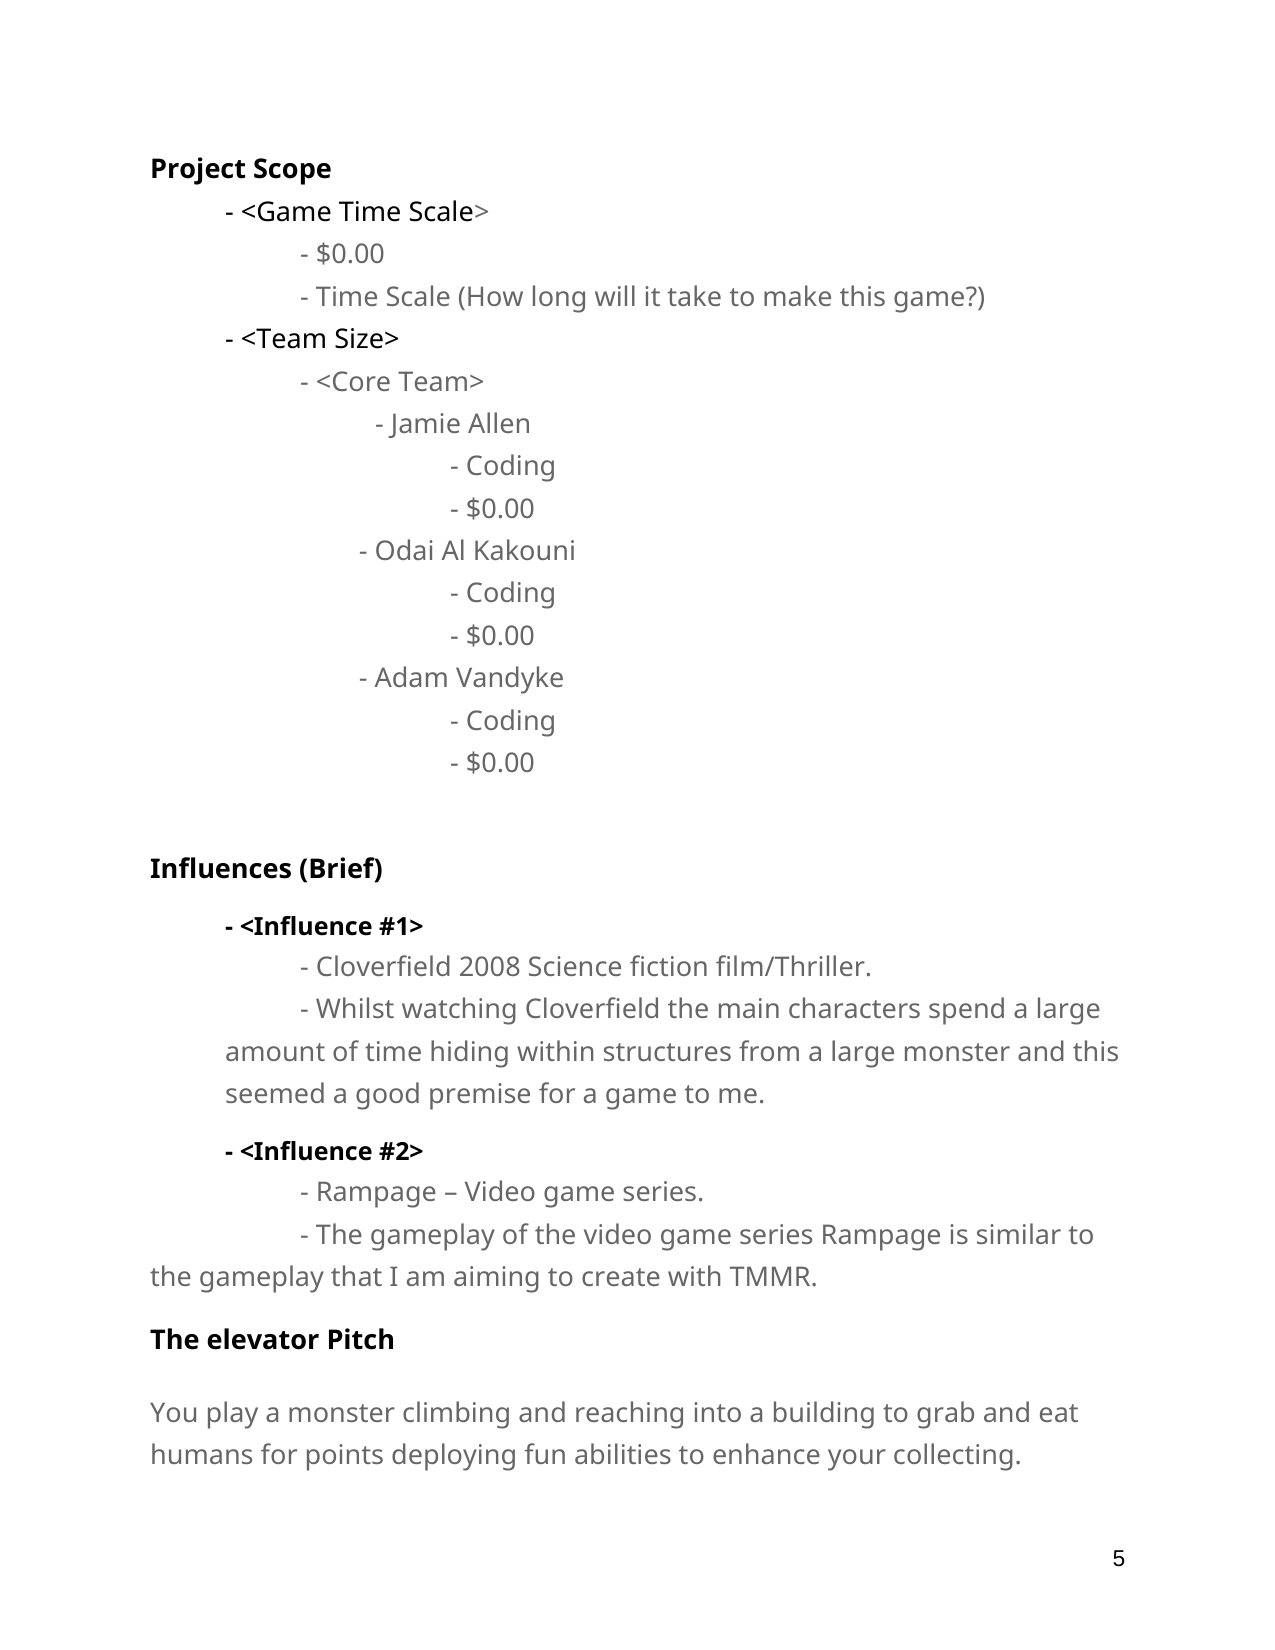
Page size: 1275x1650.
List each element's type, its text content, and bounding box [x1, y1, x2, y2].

text - Whilst watching Cloverfield the main characters spend a large amount of time hiding within structures from a large monster and this seemed a good premise for a game to me. [225, 990, 1125, 1111]
text - <Game Time Scale> [150, 192, 1125, 229]
text - Odai Al Kakouni [150, 532, 1125, 568]
text You play a monster climbing and reaching into a building to grab and eat humans for points deploying fun abilities to enhance your collecting. [150, 1393, 1125, 1473]
text - Jamie Allen [150, 404, 1125, 441]
text - Rampage – Video game series. [150, 1173, 1125, 1210]
subtitle The elevator Pitch [150, 1321, 1125, 1358]
text - Coding [150, 701, 1125, 738]
text - Coding [150, 574, 1125, 611]
text - $0.00 [150, 489, 1125, 526]
subtitle Project Scope [150, 150, 1125, 187]
text - $0.00 [150, 743, 1125, 780]
text - <Team Size> [150, 319, 1125, 356]
text - $0.00 [150, 616, 1125, 653]
text - Time Scale (How long will it take to make this game?) [225, 277, 1125, 314]
text - The gameplay of the video game series Rampage is similar to the gameplay that I am aiming to create with TMMR. [150, 1215, 1125, 1294]
subtitle - <Influence #2> [150, 1134, 1125, 1168]
subtitle Influences (Brief) [150, 849, 1125, 886]
text - <Core Team> [150, 362, 1125, 399]
text - Adam Vandyke [150, 659, 1125, 696]
text - Coding [150, 447, 1125, 484]
text - $0.00 [150, 235, 1125, 272]
subtitle - <Influence #1> [150, 908, 1125, 942]
text - Cloverfield 2008 Science fiction film/Thriller. [150, 947, 1125, 984]
